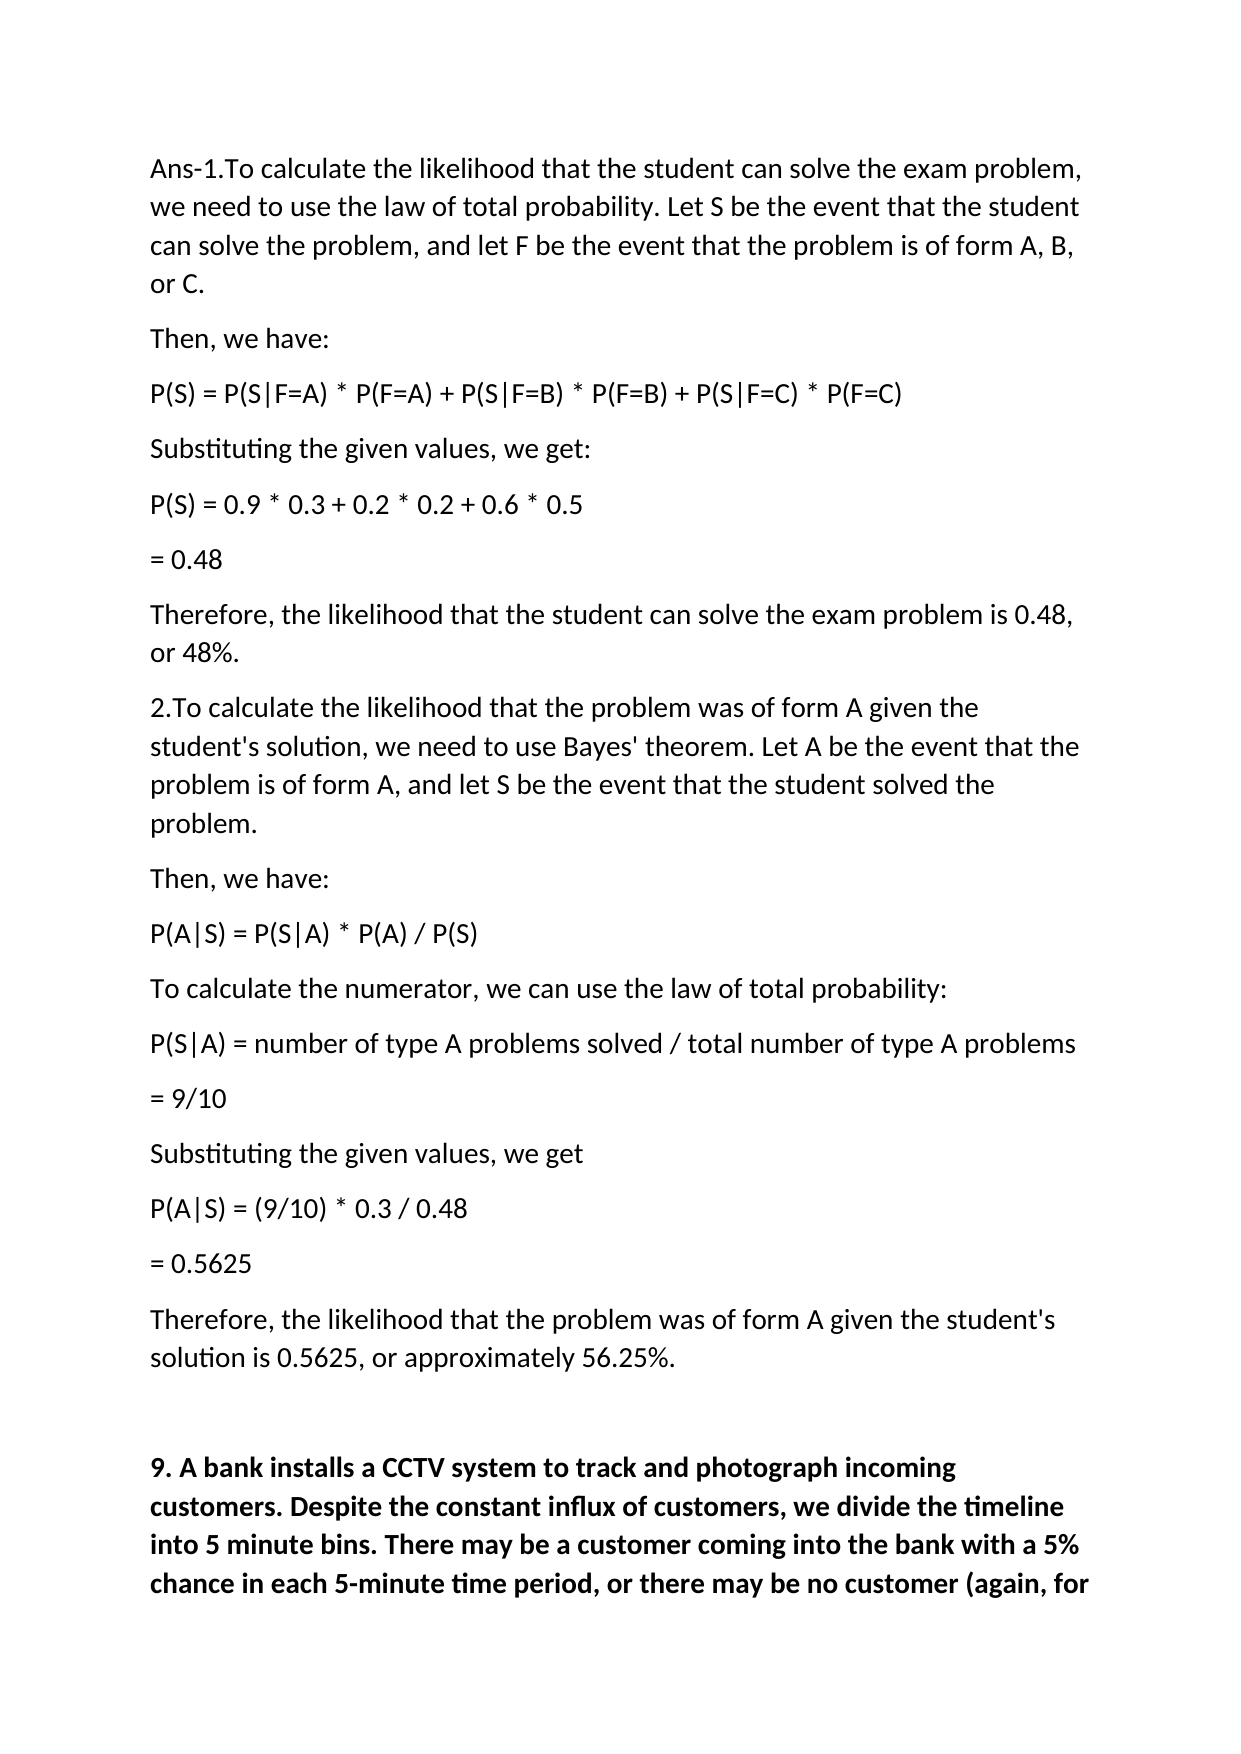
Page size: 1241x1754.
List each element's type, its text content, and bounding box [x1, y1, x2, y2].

text = 0.5625 [150, 1246, 1090, 1281]
text Substituting the given values, we get: [150, 431, 1090, 466]
text To calculate the numerator, we can use the law of total probability: [150, 970, 1090, 1006]
text P(S) = P(S|F=A) * P(F=A) + P(S|F=B) * P(F=B) + P(S|F=C) * P(F=C) [150, 376, 1090, 411]
text = 9/10 [150, 1080, 1090, 1116]
text P(S) = 0.9 * 0.3 + 0.2 * 0.2 + 0.6 * 0.5 [150, 486, 1090, 521]
text P(A|S) = (9/10) * 0.3 / 0.48 [150, 1191, 1090, 1226]
text Ans-1.To calculate the likelihood that the student can solve the exam problem, we need to use the law of total probability. Let S be the event that the student can solve the problem, and let F be the event that the problem is of form A, B, or C. [150, 150, 1090, 301]
text 2.To calculate the likelihood that the problem was of form A given the student's solution, we need to use Bayes' theorem. Let A be the event that the problem is of form A, and let S be the event that the student solved the problem. [150, 689, 1090, 840]
text Therefore, the likelihood that the student can solve the exam problem is 0.48, or 48%. [150, 596, 1090, 670]
text Substituting the given values, we get [150, 1135, 1090, 1171]
text Therefore, the likelihood that the problem was of form A given the student's solution is 0.5625, or approximately 56.25%. [150, 1301, 1090, 1375]
text = 0.48 [150, 541, 1090, 576]
text P(S|A) = number of type A problems solved / total number of type A problems [150, 1025, 1090, 1061]
text Then, we have: [150, 860, 1090, 896]
text Then, we have: [150, 320, 1090, 356]
text P(A|S) = P(S|A) * P(A) / P(S) [150, 915, 1090, 951]
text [150, 1449, 1090, 1600]
